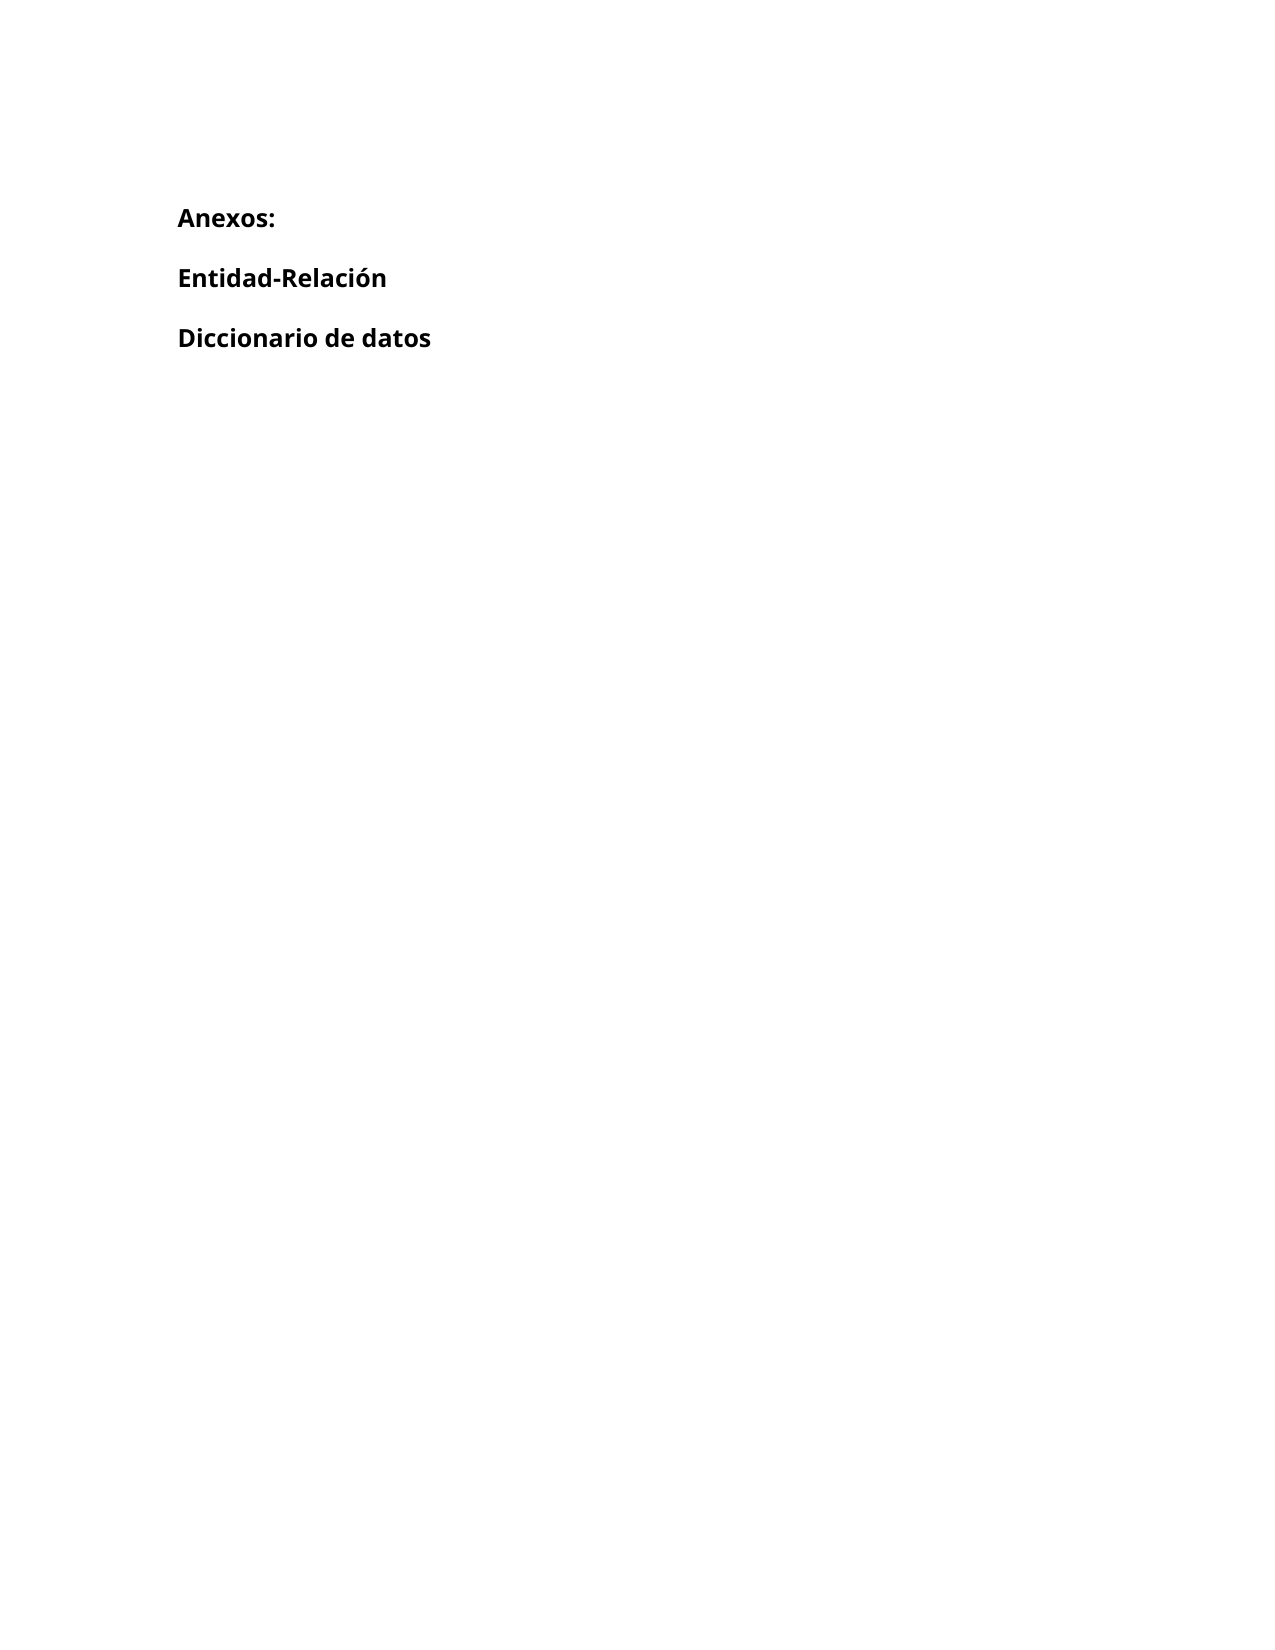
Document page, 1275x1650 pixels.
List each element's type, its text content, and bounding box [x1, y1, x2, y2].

text Entidad-Relación [177, 261, 1098, 295]
text Anexos: [177, 201, 1098, 235]
text Diccionario de datos [177, 321, 1098, 355]
